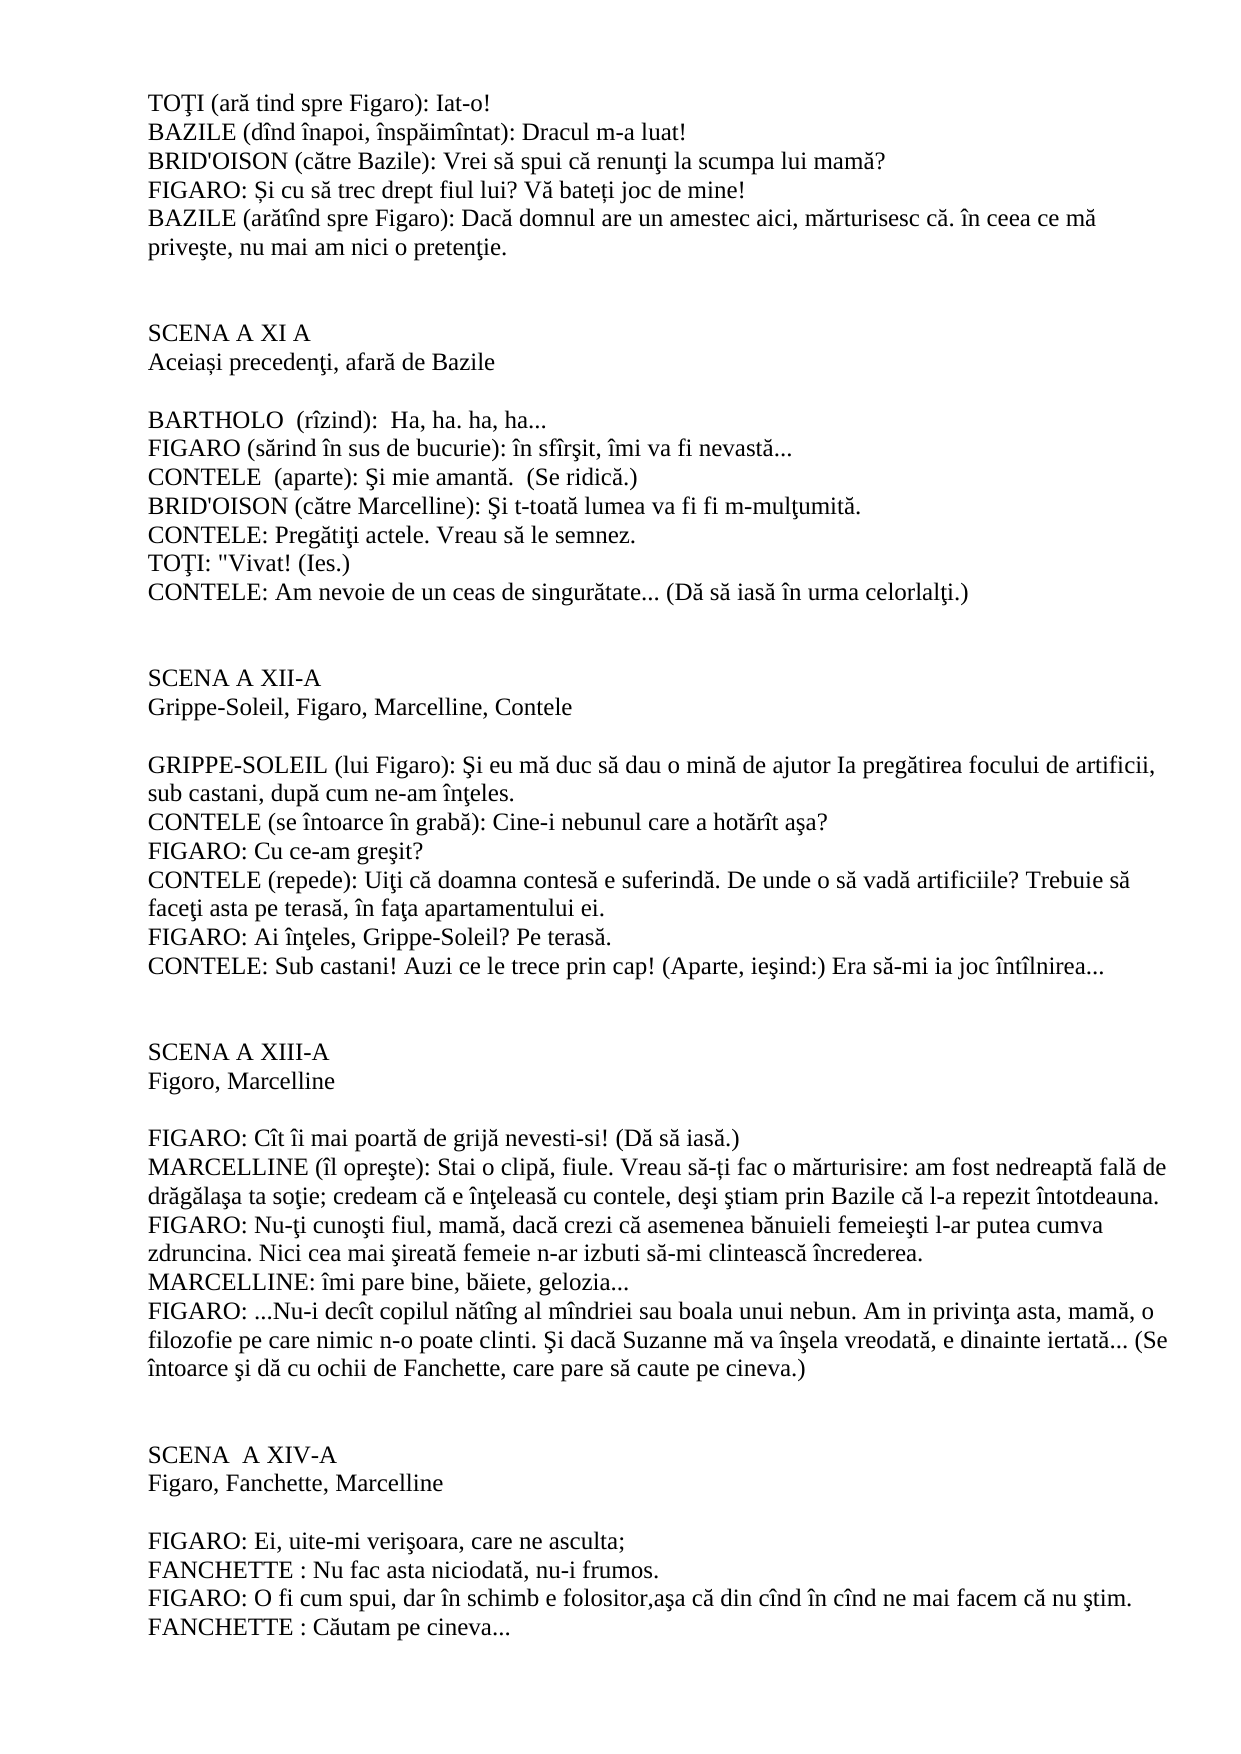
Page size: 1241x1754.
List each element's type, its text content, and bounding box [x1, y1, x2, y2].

text MARCELLINE (îl opreşte): Stai o clipă, fiule. Vreau să-ți fac o mărturisire: am fost nedreaptă fală de drăgălaşa ta soţie; credeam că e înţeleasă cu contele, deşi ştiam prin Bazile că l-a repezit întotdeauna. [148, 1152, 1181, 1210]
text BRID'OISON (către Bazile): Vrei să spui că renunţi la scumpa lui mamă? [148, 146, 1181, 175]
text CONTELE: Am nevoie de un ceas de singurătate... (Dă să iasă în urma celorlalţi.) [148, 577, 1181, 606]
text BAZILE (arătînd spre Figaro): Dacă domnul are un amestec aici, mărturisesc că. în ceea ce mă priveşte, nu mai am nici o pretenţie. [148, 203, 1181, 261]
text TOŢI: "Vivat! (Ies.) [148, 548, 1181, 577]
text FIGARO (sărind în sus de bucurie): în sfîrşit, îmi va fi nevastă... [148, 433, 1181, 462]
text SCENA A XII-A [148, 663, 1181, 692]
text BAZILE (dînd înapoi, înspăimîntat): Dracul m-a luat! [148, 117, 1181, 146]
text TOŢI (ară tind spre Figaro): Iat-o! [148, 88, 1181, 117]
text BARTHOLO (rîzind): Ha, ha. ha, ha... [148, 405, 1181, 433]
text FANCHETTE : Căutam pe cineva... [148, 1612, 1181, 1641]
text Figoro, Marcelline [148, 1066, 1181, 1095]
text CONTELE: Pregătiţi actele. Vreau să le semnez. [148, 520, 1181, 548]
text CONTELE: Sub castani! Auzi ce le trece prin cap! (Aparte, ieşind:) Era să-mi ia joc întîlnirea... [148, 951, 1181, 980]
text FIGARO: Cît îi mai poartă de grijă nevesti-si! (Dă să iasă.) [148, 1123, 1181, 1152]
text Aceiași precedenţi, afară de Bazile [148, 347, 1181, 376]
text FIGARO: O fi cum spui, dar în schimb e folositor,aşa că din cînd în cînd ne mai facem că nu ştim. [148, 1583, 1181, 1612]
text FIGARO: Cu ce-am greşit? [148, 836, 1181, 865]
text Figaro, Fanchette, Marcelline [148, 1468, 1181, 1497]
text FIGARO: ...Nu-i decît copilul nătîng al mîndriei sau boala unui nebun. Am in privinţa asta, mamă, o filozofie pe care nimic n-o poate clinti. Şi dacă Suzanne mă va înşela vreodată, e dinainte iertată... (Se întoarce şi dă cu ochii de Fanchette, care pare să caute pe cineva.) [148, 1296, 1181, 1382]
text BRID'OISON (către Marcelline): Şi t-toată lumea va fi fi m-mulţumită. [148, 491, 1181, 520]
text CONTELE (aparte): Şi mie amantă. (Se ridică.) [148, 462, 1181, 491]
text Grippe-Soleil, Figaro, Marcelline, Contele [148, 692, 1181, 721]
text MARCELLINE: îmi pare bine, băiete, gelozia... [148, 1267, 1181, 1296]
text FANCHETTE : Nu fac asta niciodată, nu-i frumos. [148, 1555, 1181, 1583]
text FIGARO: Ei, uite-mi verişoara, care ne asculta; [148, 1526, 1181, 1555]
text FIGARO: Nu-ţi cunoşti fiul, mamă, dacă crezi că asemenea bănuieli femeieşti l-ar putea cumva zdruncina. Nici cea mai şireată femeie n-ar izbuti să-mi clintească încrederea. [148, 1210, 1181, 1267]
text CONTELE (se întoarce în grabă): Cine-i nebunul care a hotărît aşa? [148, 807, 1181, 836]
text FIGARO: Și cu să trec drept fiul lui? Vă bateți joc de mine! [148, 175, 1181, 203]
text SCENA A XIII-A [148, 1037, 1181, 1066]
text SCENA A XI A [148, 318, 1181, 347]
text SCENA A XIV-A [148, 1440, 1181, 1468]
text GRIPPE-SOLEIL (lui Figaro): Şi eu mă duc să dau o mină de ajutor Ia pregătirea focului de artificii, sub castani, după cum ne-am înţeles. [148, 750, 1181, 807]
text FIGARO: Ai înţeles, Grippe-Soleil? Pe terasă. [148, 922, 1181, 951]
text CONTELE (repede): Uiţi că doamna contesă e suferindă. De unde o să vadă artificiile? Trebuie să faceţi asta pe terasă, în faţa apartamentului ei. [148, 865, 1181, 922]
